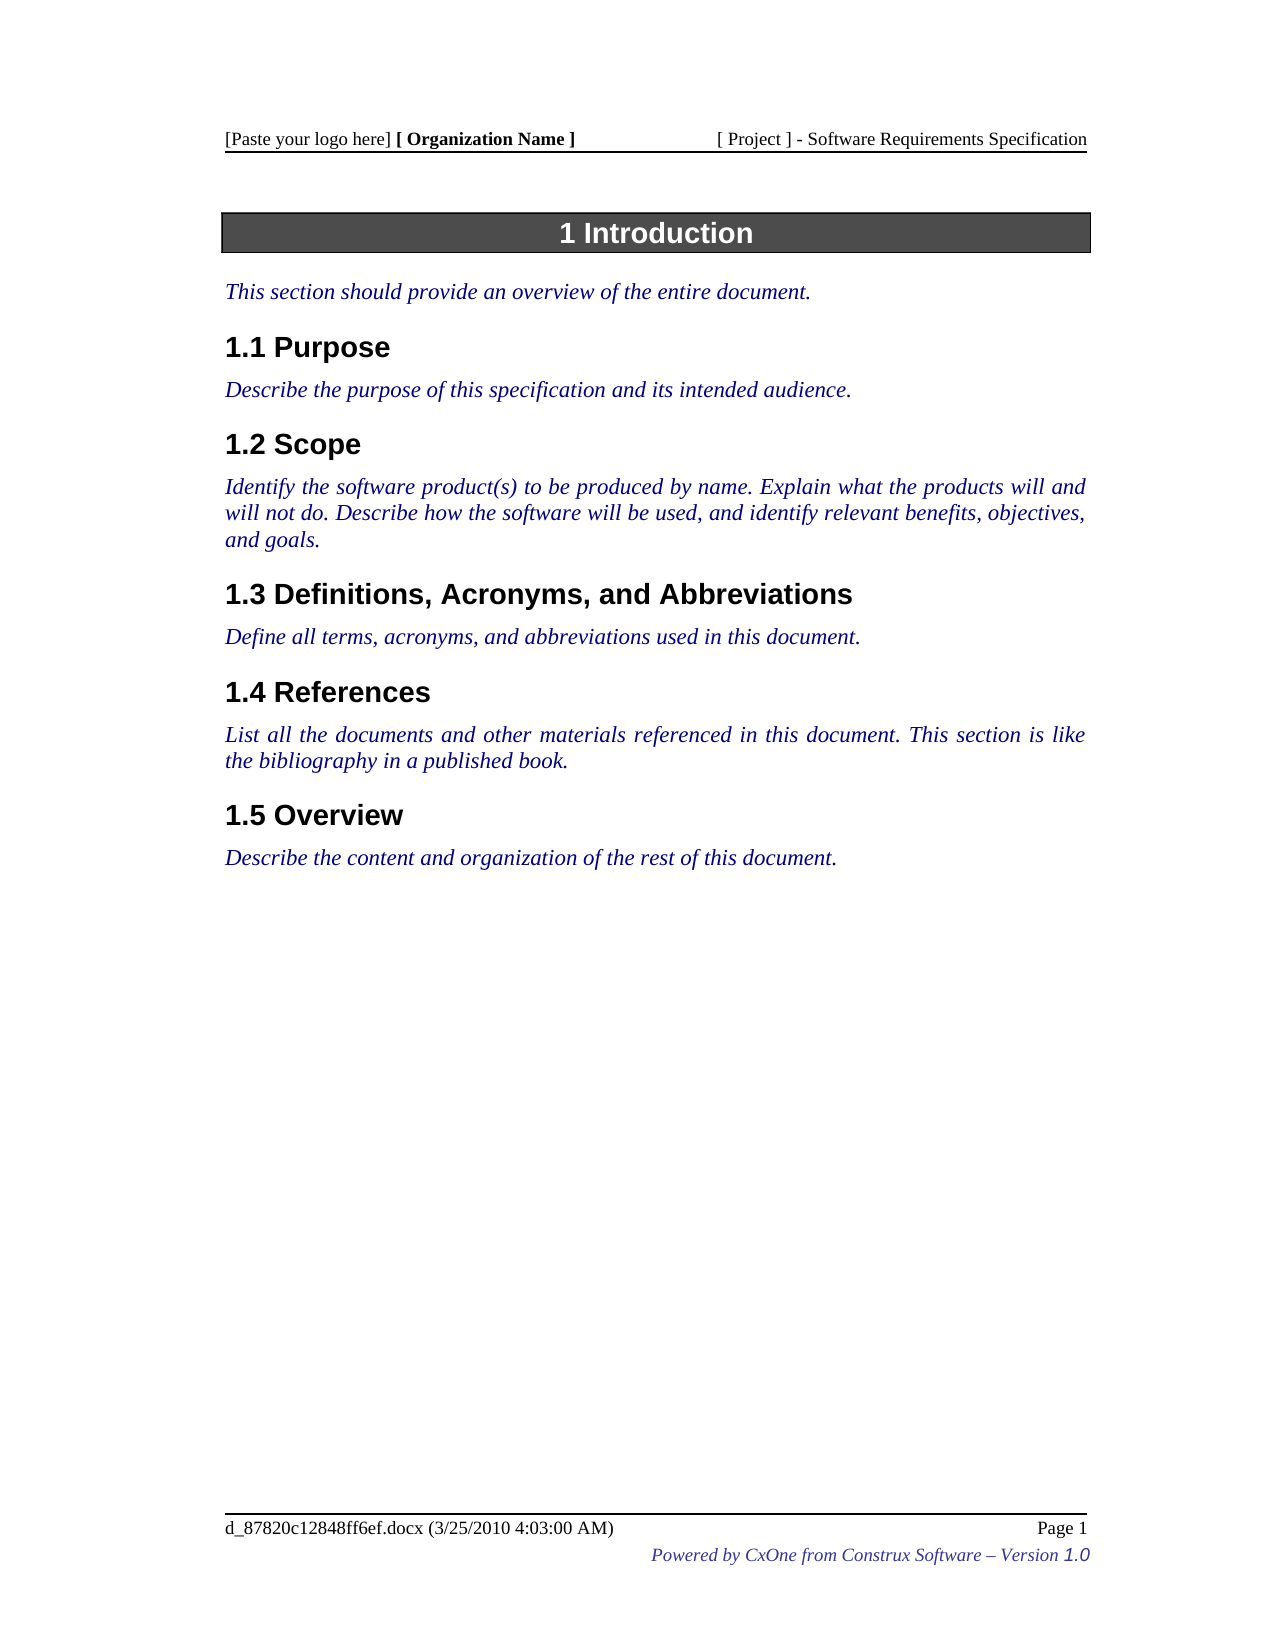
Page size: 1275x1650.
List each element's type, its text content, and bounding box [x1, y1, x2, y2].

text Identify the software product(s) to be produced by name. Explain what the products will and will not do. Describe how the software will be used, and identify relevant benefits, objectives, and goals. [225, 473, 1087, 552]
text This section should provide an overview of the entire document. [225, 278, 1087, 305]
subtitle Overview [225, 798, 1087, 832]
subtitle References [225, 674, 1087, 708]
subtitle Scope [225, 427, 1087, 461]
text Describe the purpose of this specification and its intended audience. [225, 376, 1087, 402]
text Describe the content and organization of the rest of this document. [225, 844, 1087, 871]
subtitle Purpose [225, 330, 1087, 363]
text List all the documents and other materials referenced in this document. This section is like the bibliography in a published book. [225, 721, 1087, 773]
subtitle Definitions, Acronyms, and Abbreviations [225, 577, 1087, 611]
text Define all terms, acronyms, and abbreviations used in this document. [225, 623, 1087, 649]
subtitle Introduction [223, 214, 1090, 252]
